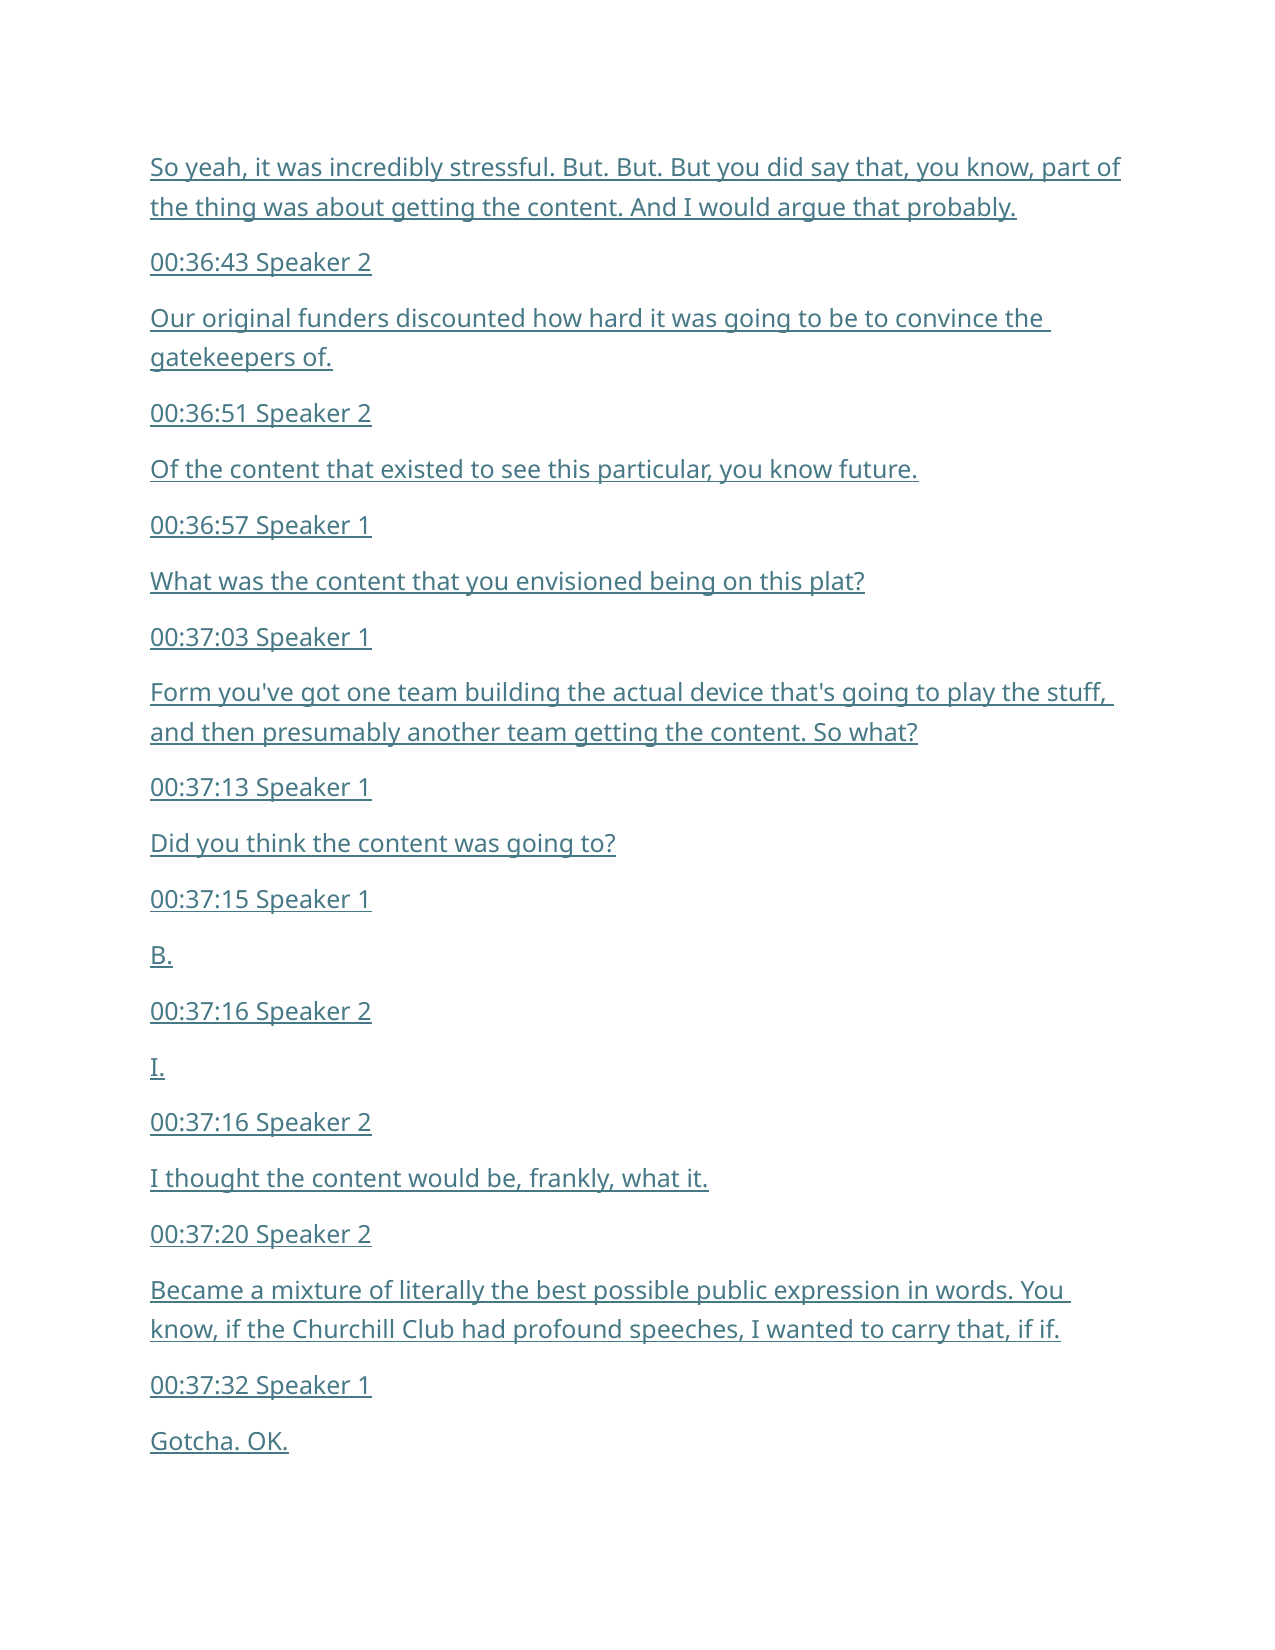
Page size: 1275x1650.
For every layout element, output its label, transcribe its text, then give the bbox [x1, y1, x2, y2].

text Gotcha. OK. [150, 1423, 1125, 1457]
text 00:37:03 Speaker 1 [150, 619, 1125, 653]
text I thought the content would be, frankly, what it. [150, 1161, 1125, 1195]
text 00:37:16 Speaker 2 [150, 1105, 1125, 1139]
text So yeah, it was incredibly stressful. But. But. But you did say that, you know, part of the thing was about getting the content. And I would argue that probably. [150, 150, 1125, 223]
text What was the content that you envisioned being on this plat? [150, 563, 1125, 597]
text 00:37:32 Speaker 1 [150, 1367, 1125, 1402]
text 00:36:57 Speaker 1 [150, 507, 1125, 542]
text 00:37:13 Speaker 1 [150, 770, 1125, 804]
text Became a mixture of literally the best possible public expression in words. You know, if the Churchill Club had profound speeches, I wanted to carry that, if if. [150, 1272, 1125, 1346]
text I. [150, 1049, 1125, 1083]
text Did you think the content was going to? [150, 826, 1125, 860]
text 00:37:20 Speaker 2 [150, 1217, 1125, 1251]
text 00:36:43 Speaker 2 [150, 245, 1125, 279]
text Form you've got one team building the actual device that's going to play the stuff, and then presumably another team getting the content. So what? [150, 675, 1125, 748]
text B. [150, 937, 1125, 972]
text 00:37:15 Speaker 1 [150, 882, 1125, 916]
text Our original funders discounted how hard it was going to be to convince the gatekeepers of. [150, 301, 1125, 374]
text 00:37:16 Speaker 2 [150, 993, 1125, 1027]
text 00:36:51 Speaker 2 [150, 396, 1125, 430]
text Of the content that existed to see this particular, you know future. [150, 452, 1125, 486]
